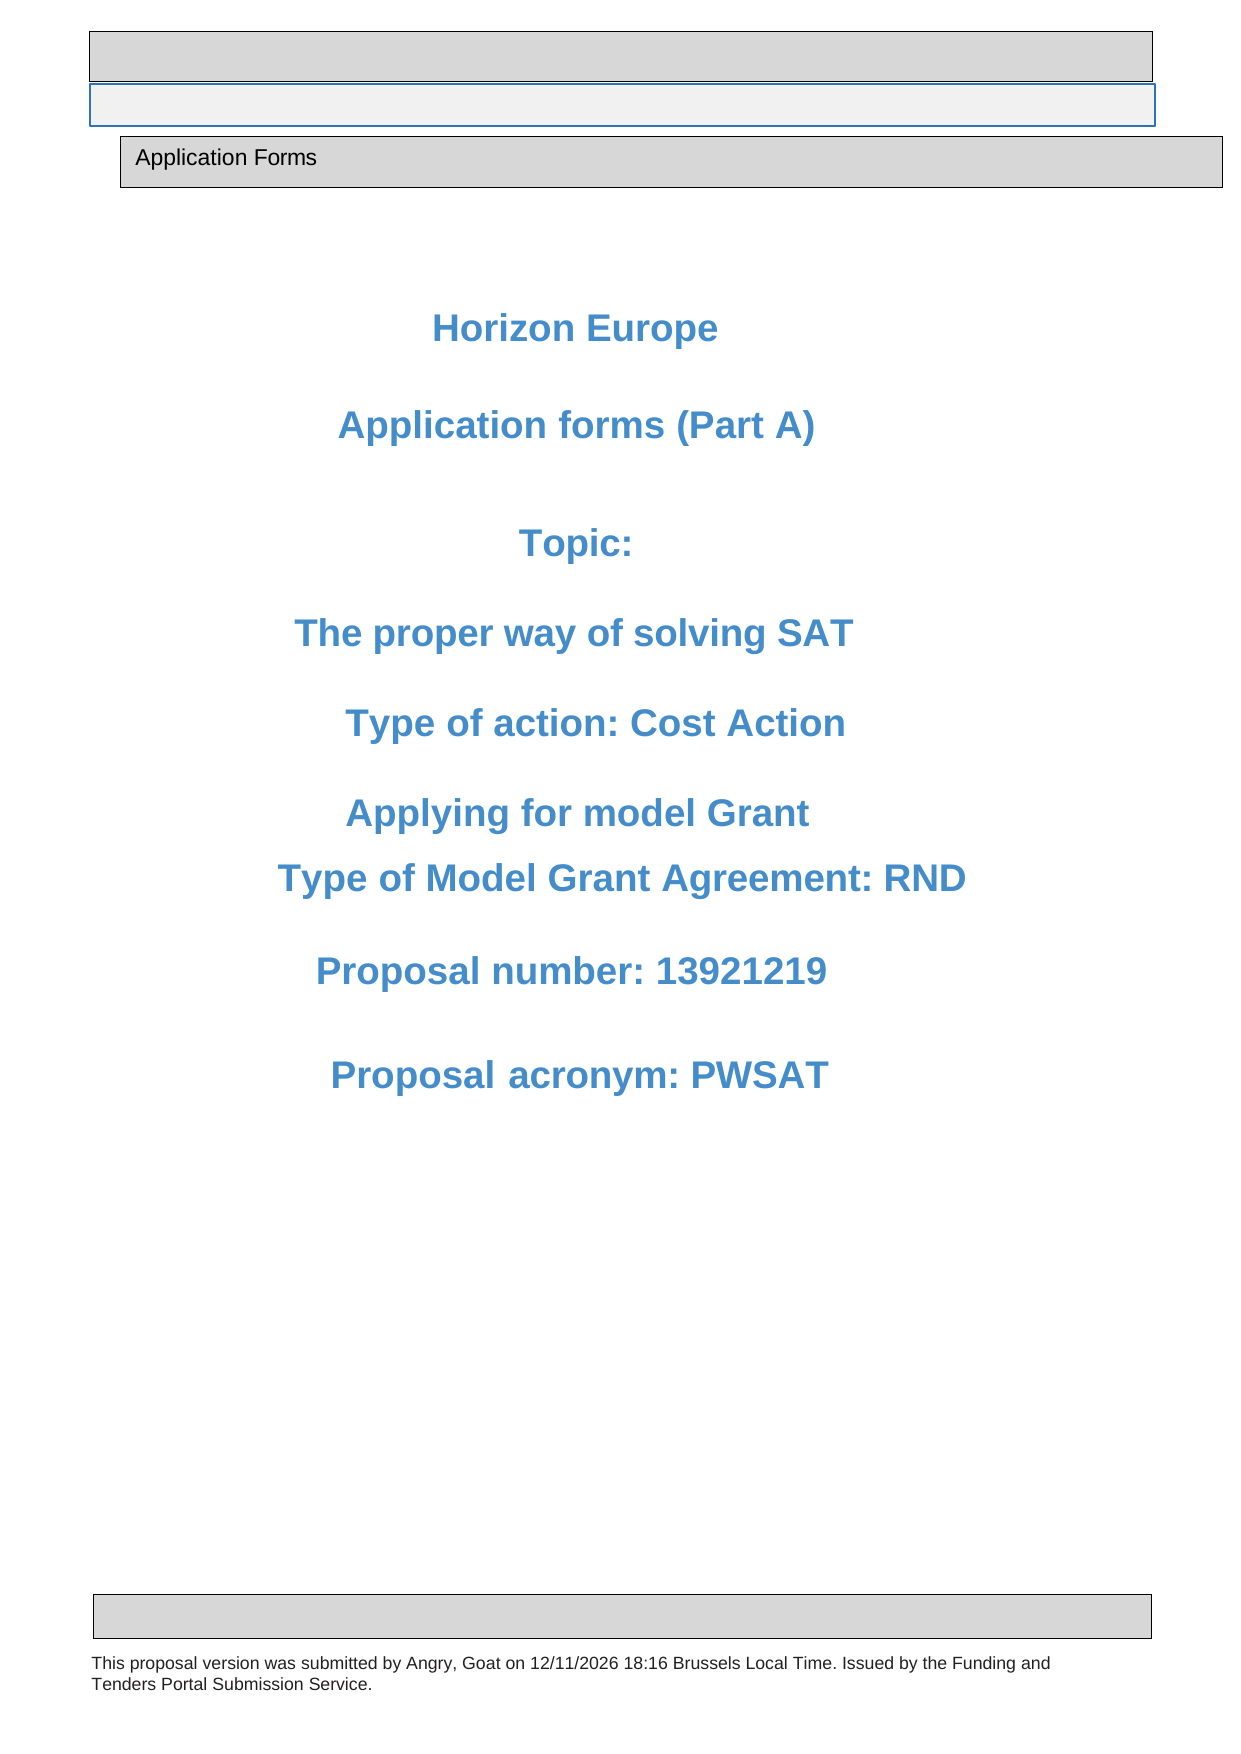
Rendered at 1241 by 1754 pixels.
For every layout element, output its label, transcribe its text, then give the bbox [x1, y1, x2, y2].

text The proper way of solving SAT [64, 610, 1083, 654]
text Proposal number: 13921219 [316, 910, 902, 1003]
text Proposal acronym: PWSAT [330, 1014, 902, 1107]
text Applying for model Grant [212, 790, 847, 834]
text Type of Model Grant Agreement: RND [277, 860, 1215, 899]
text Horizon Europe Application forms (Part A) [337, 305, 902, 447]
text Topic: [438, 520, 721, 565]
text Type of action: Cost Action [345, 700, 965, 744]
